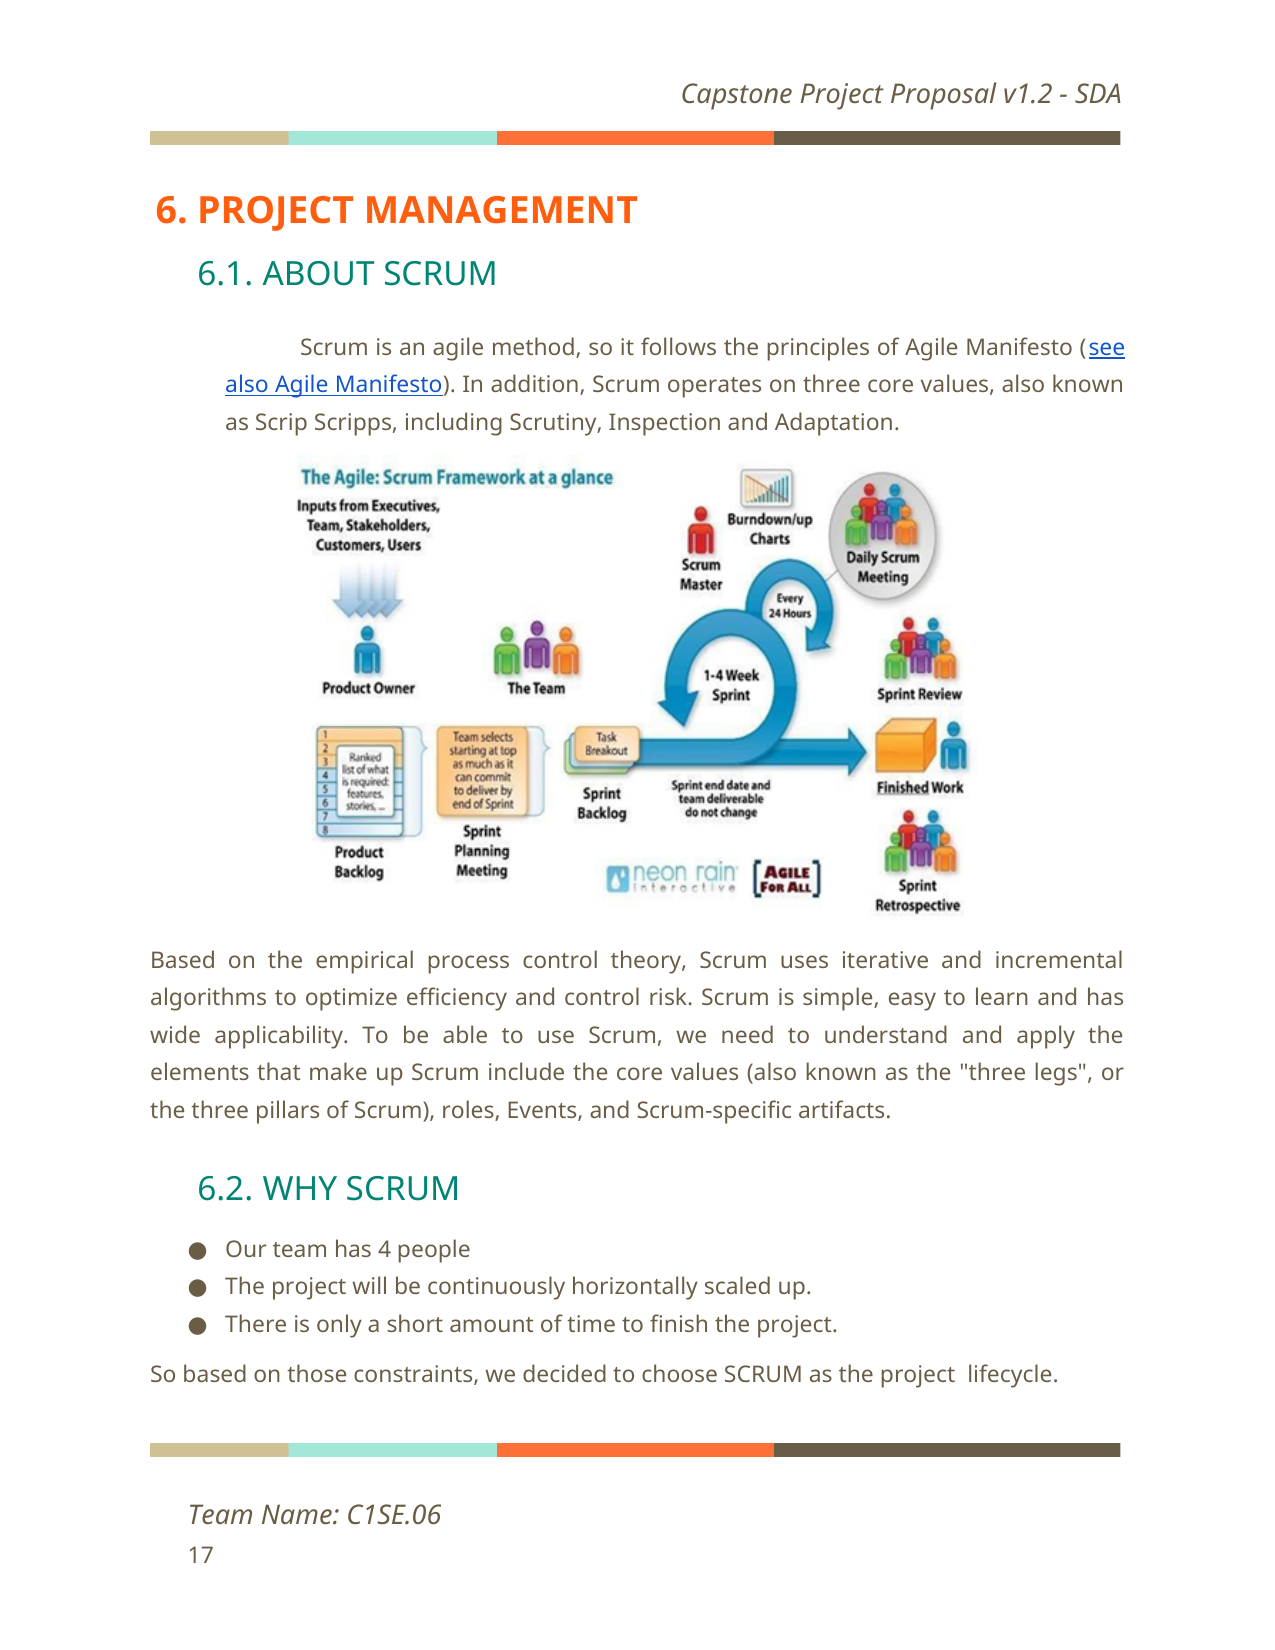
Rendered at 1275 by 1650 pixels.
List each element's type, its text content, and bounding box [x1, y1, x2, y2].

picture [150, 1443, 1121, 1457]
list There is only a short amount of time to finish the project. [187, 1308, 1125, 1339]
picture [284, 455, 991, 926]
text Based on the empirical process control theory, Scrum uses iterative and incremental algorithms to optimize efficiency and control risk. Scrum is simple, easy to learn and has wide applicability. To be able to use Scrum, we need to understand and apply the elements that make up Scrum include the core values (also known as the "three legs", or the three pillars of Scrum), roles, Events, and Scrum-specific artifacts. [150, 944, 1125, 1125]
text So based on those constraints, we decided to choose SCRUM as the project lifecycle. [150, 1358, 1125, 1389]
text Scrum is an agile method, so it follows the principles of Agile Manifesto (see also Agile Manifesto). In addition, Scrum operates on three core values, also known as Scrip Scripps, including Scrutiny, Inspection and Adaptation. [225, 331, 1125, 437]
list The project will be continuously horizontally scaled up. [187, 1270, 1125, 1302]
subtitle WHY SCRUM [253, 1165, 1125, 1210]
picture [150, 131, 1121, 145]
subtitle PROJECT MANAGEMENT [187, 184, 1125, 235]
subtitle ABOUT SCRUM [253, 250, 1125, 296]
list Our team has 4 people [187, 1233, 1125, 1264]
